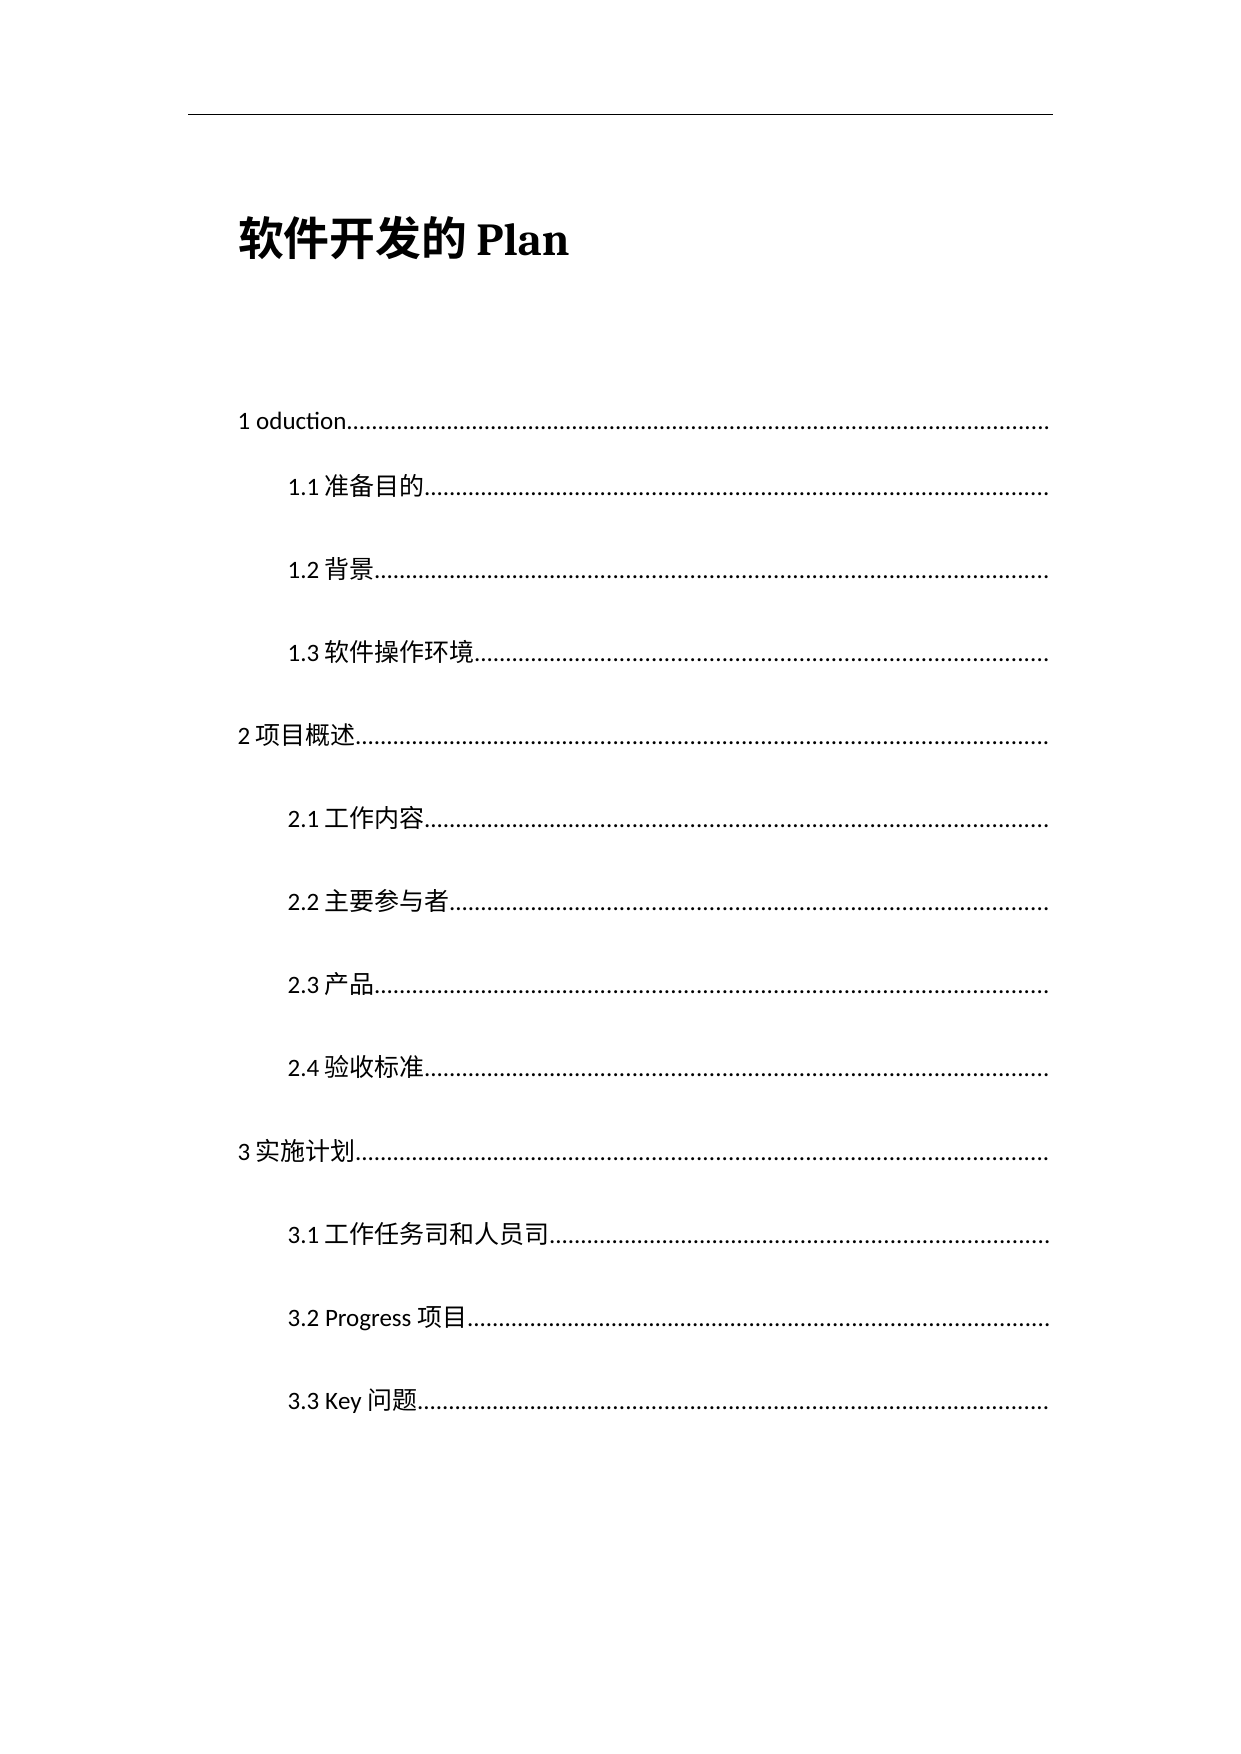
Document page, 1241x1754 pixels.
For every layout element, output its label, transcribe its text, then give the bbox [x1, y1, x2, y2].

title 软件开发的Plan [187, 187, 1053, 284]
